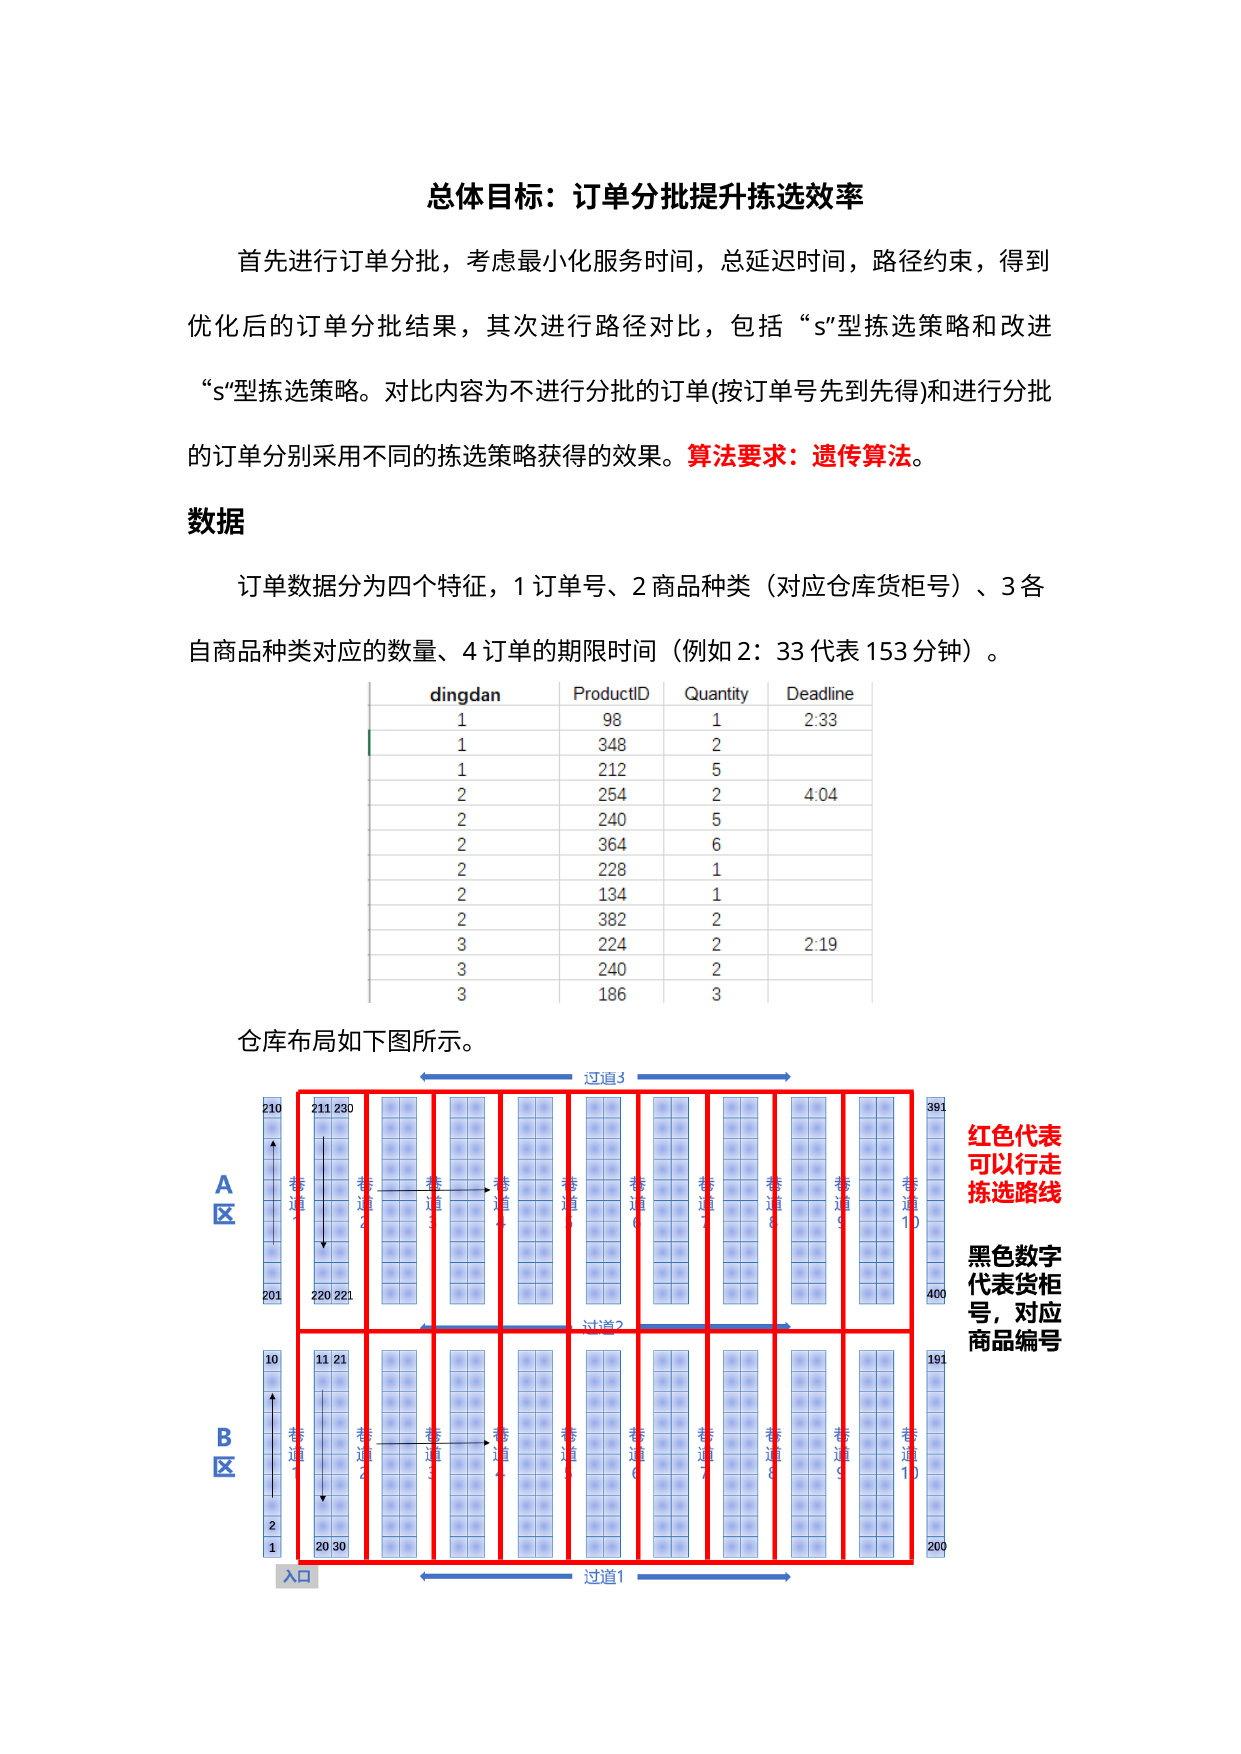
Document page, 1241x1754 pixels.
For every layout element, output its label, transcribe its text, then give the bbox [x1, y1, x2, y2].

subtitle 数据 [187, 487, 1053, 552]
text 总体目标：订单分批提升拣选效率 [187, 162, 1053, 227]
text 仓库布局如下图所示。 [187, 1007, 1053, 1072]
text 订单数据分为四个特征，1订单号、2商品种类（对应仓库货柜号）、3各自商品种类对应的数量、4订单的期限时间（例如2：33代表153分钟）。 [187, 552, 1053, 682]
picture [187, 1072, 1068, 1590]
text 首先进行订单分批，考虑最小化服务时间，总延迟时间，路径约束，得到优化后的订单分批结果，其次进行路径对比，包括“s”型拣选策略和改进“s“型拣选策略。对比内容为不进行分批的订单(按订单号先到先得)和进行分批的订单分别采用不同的拣选策略获得的效果。算法要求：遗传算法。 [187, 227, 1053, 487]
picture [367, 682, 873, 1003]
